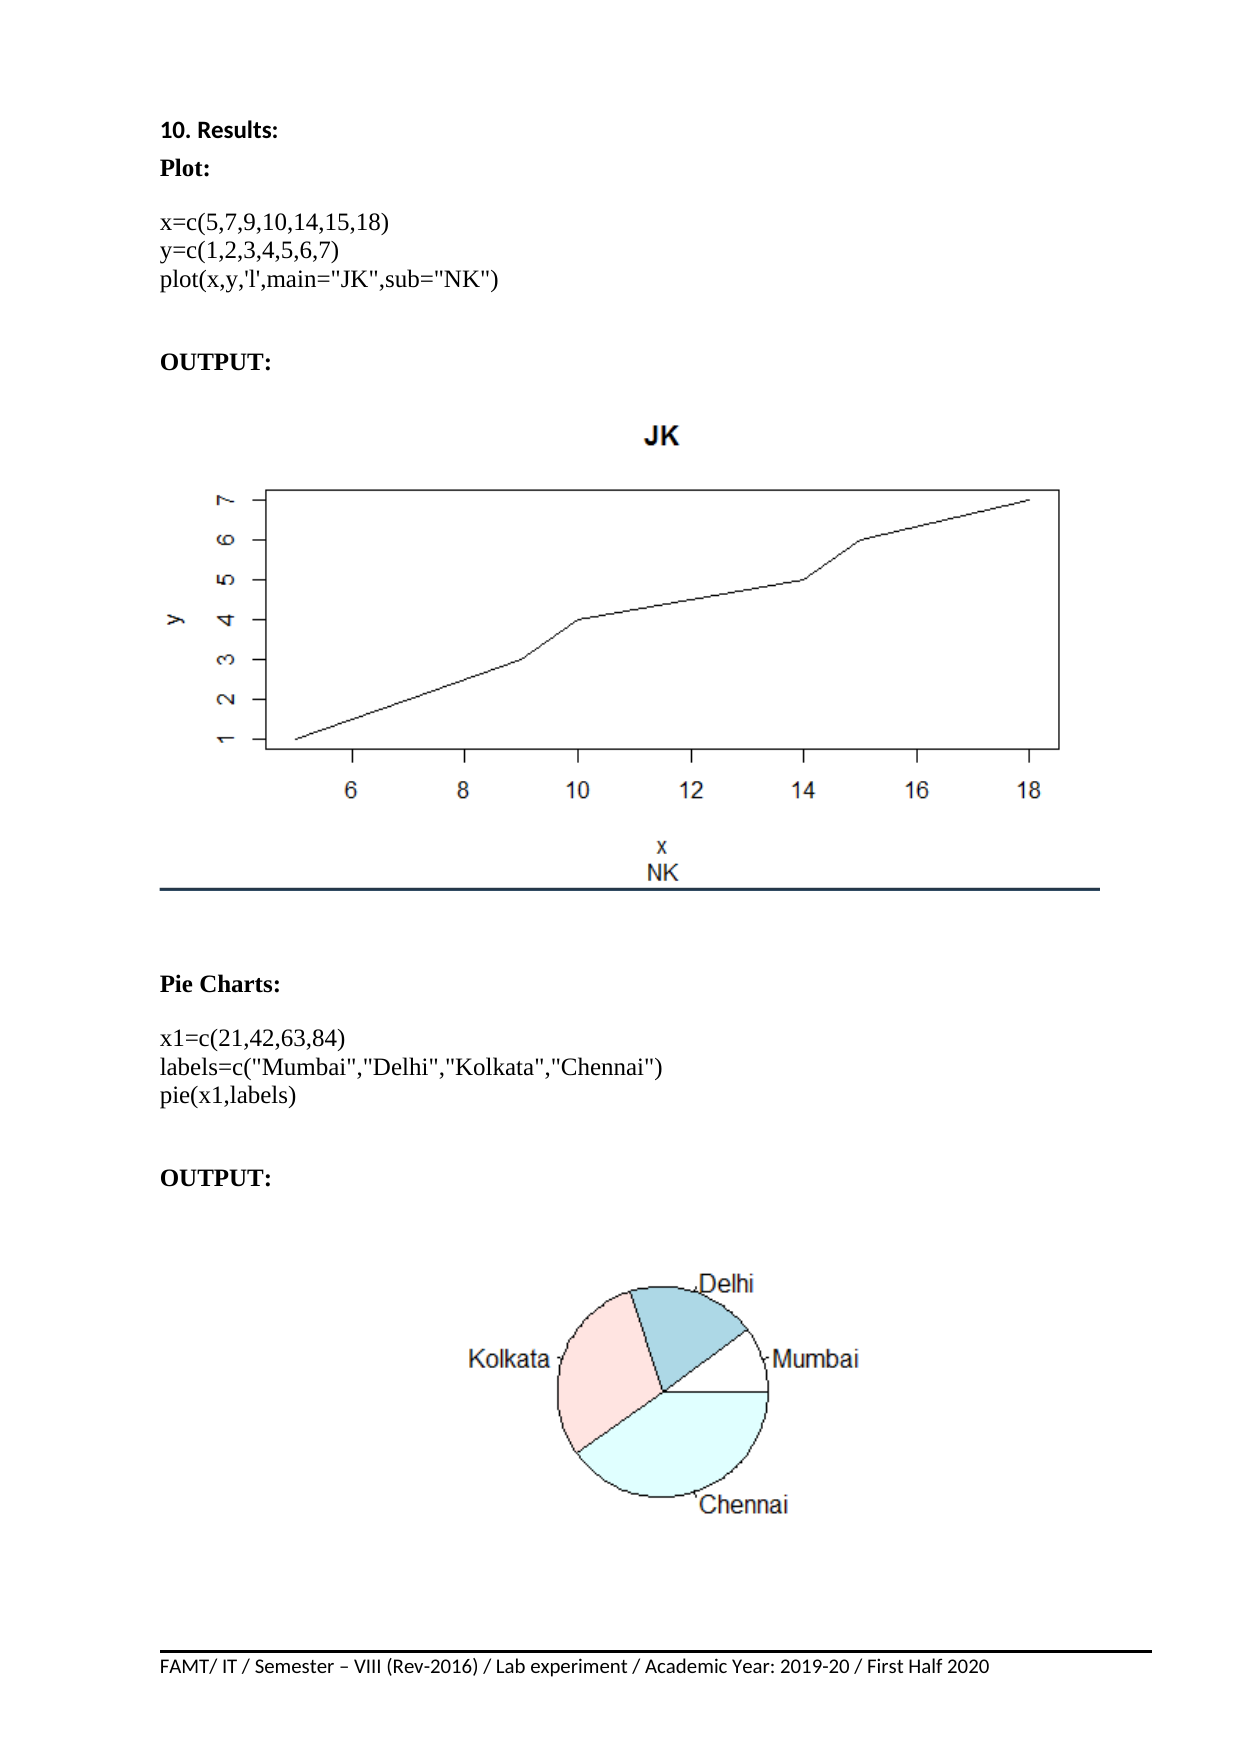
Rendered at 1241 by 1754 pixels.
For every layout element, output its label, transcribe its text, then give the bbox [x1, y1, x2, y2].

text x1=c(21,42,63,84) [159, 1023, 1152, 1052]
text OUTPUT: [159, 1163, 1152, 1192]
text Plot: [159, 153, 1152, 181]
text pie(x1,labels) [159, 1080, 1152, 1109]
text OUTPUT: [159, 347, 1152, 375]
text x=c(5,7,9,10,14,15,18) [159, 207, 1152, 235]
text y=c(1,2,3,4,5,6,7) [159, 235, 1152, 264]
text plot(x,y,'l',main="JK",sub="NK") [159, 264, 1152, 293]
text labels=c("Mumbai","Delhi","Kolkata","Chennai") [159, 1052, 1152, 1080]
picture [159, 400, 1100, 891]
picture [422, 1216, 890, 1567]
text Pie Charts: [159, 969, 1152, 998]
text 10. Results: [159, 89, 1152, 145]
